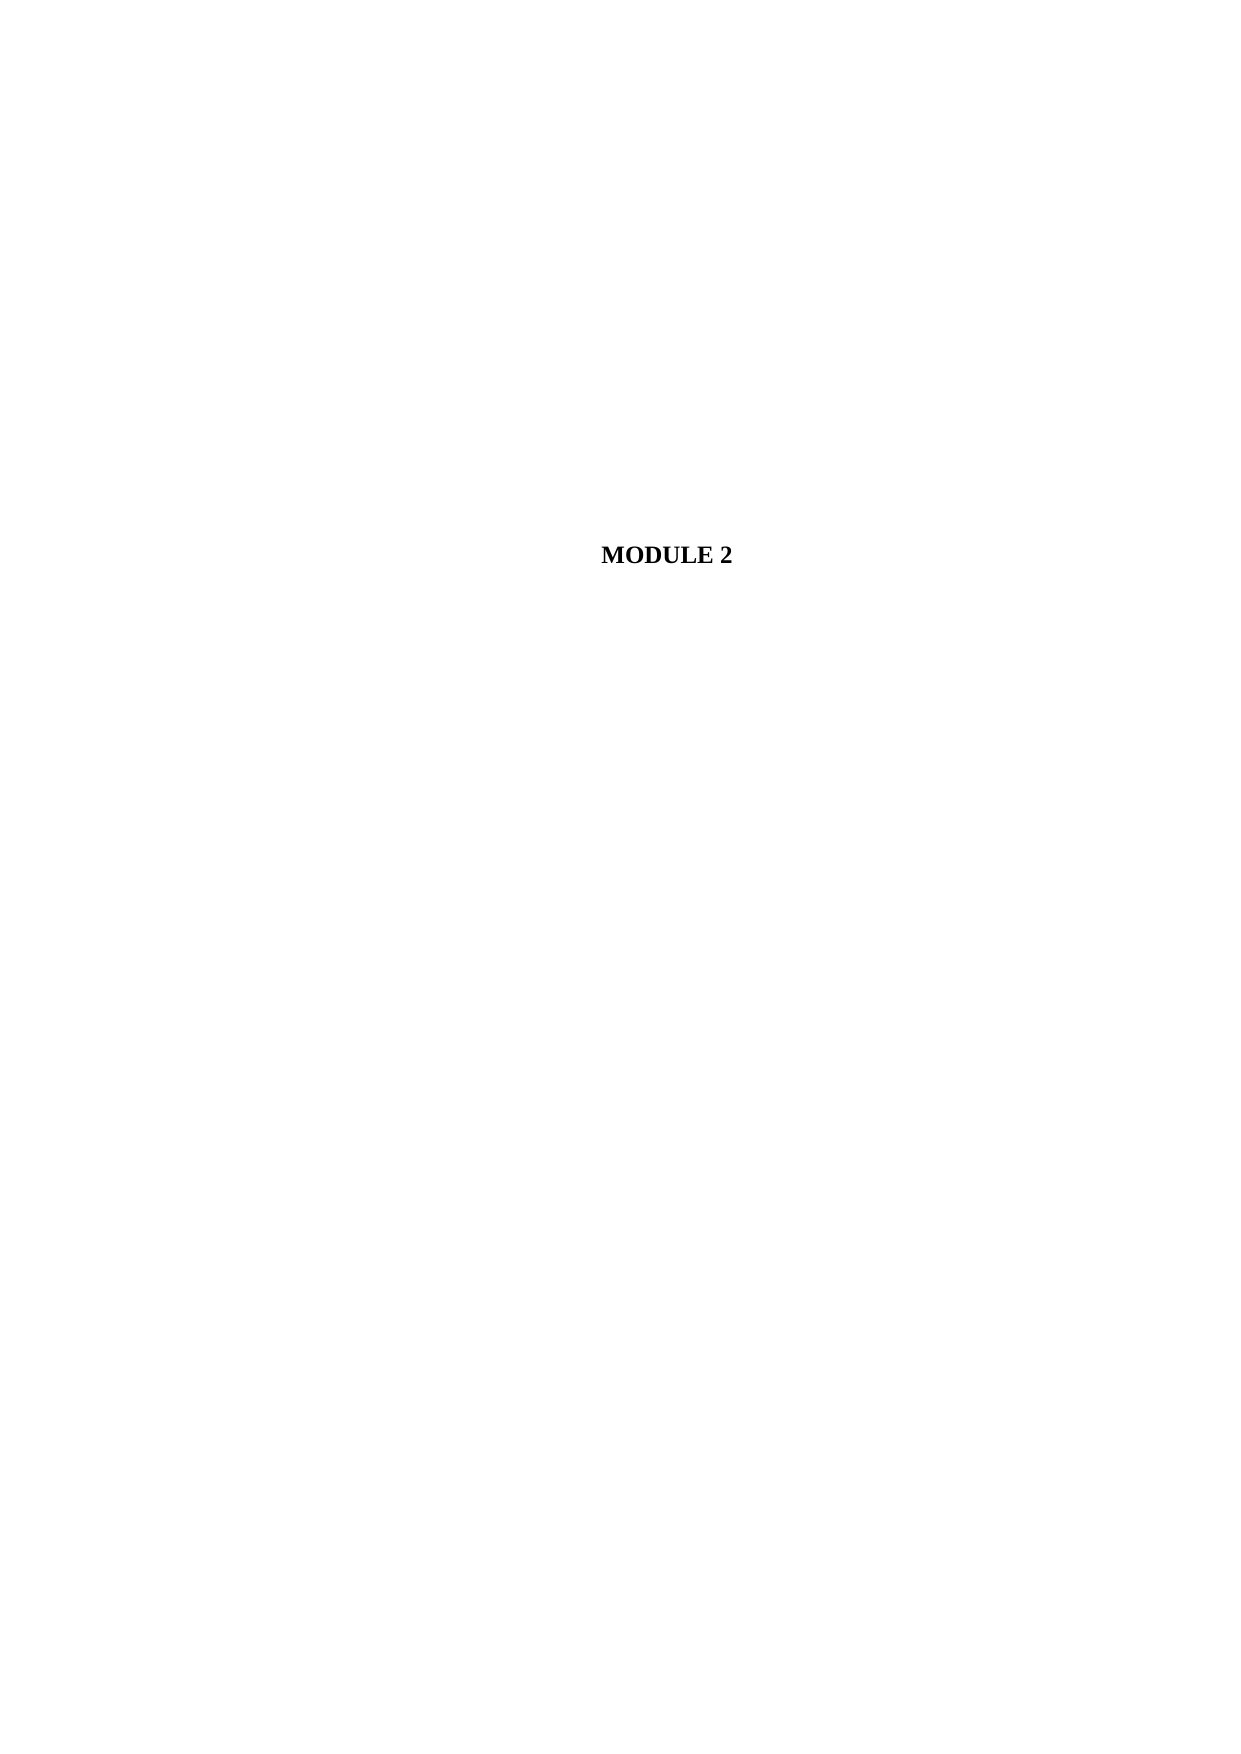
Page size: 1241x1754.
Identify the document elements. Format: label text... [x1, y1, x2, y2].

subtitle MODULE 2 [243, 540, 1090, 569]
